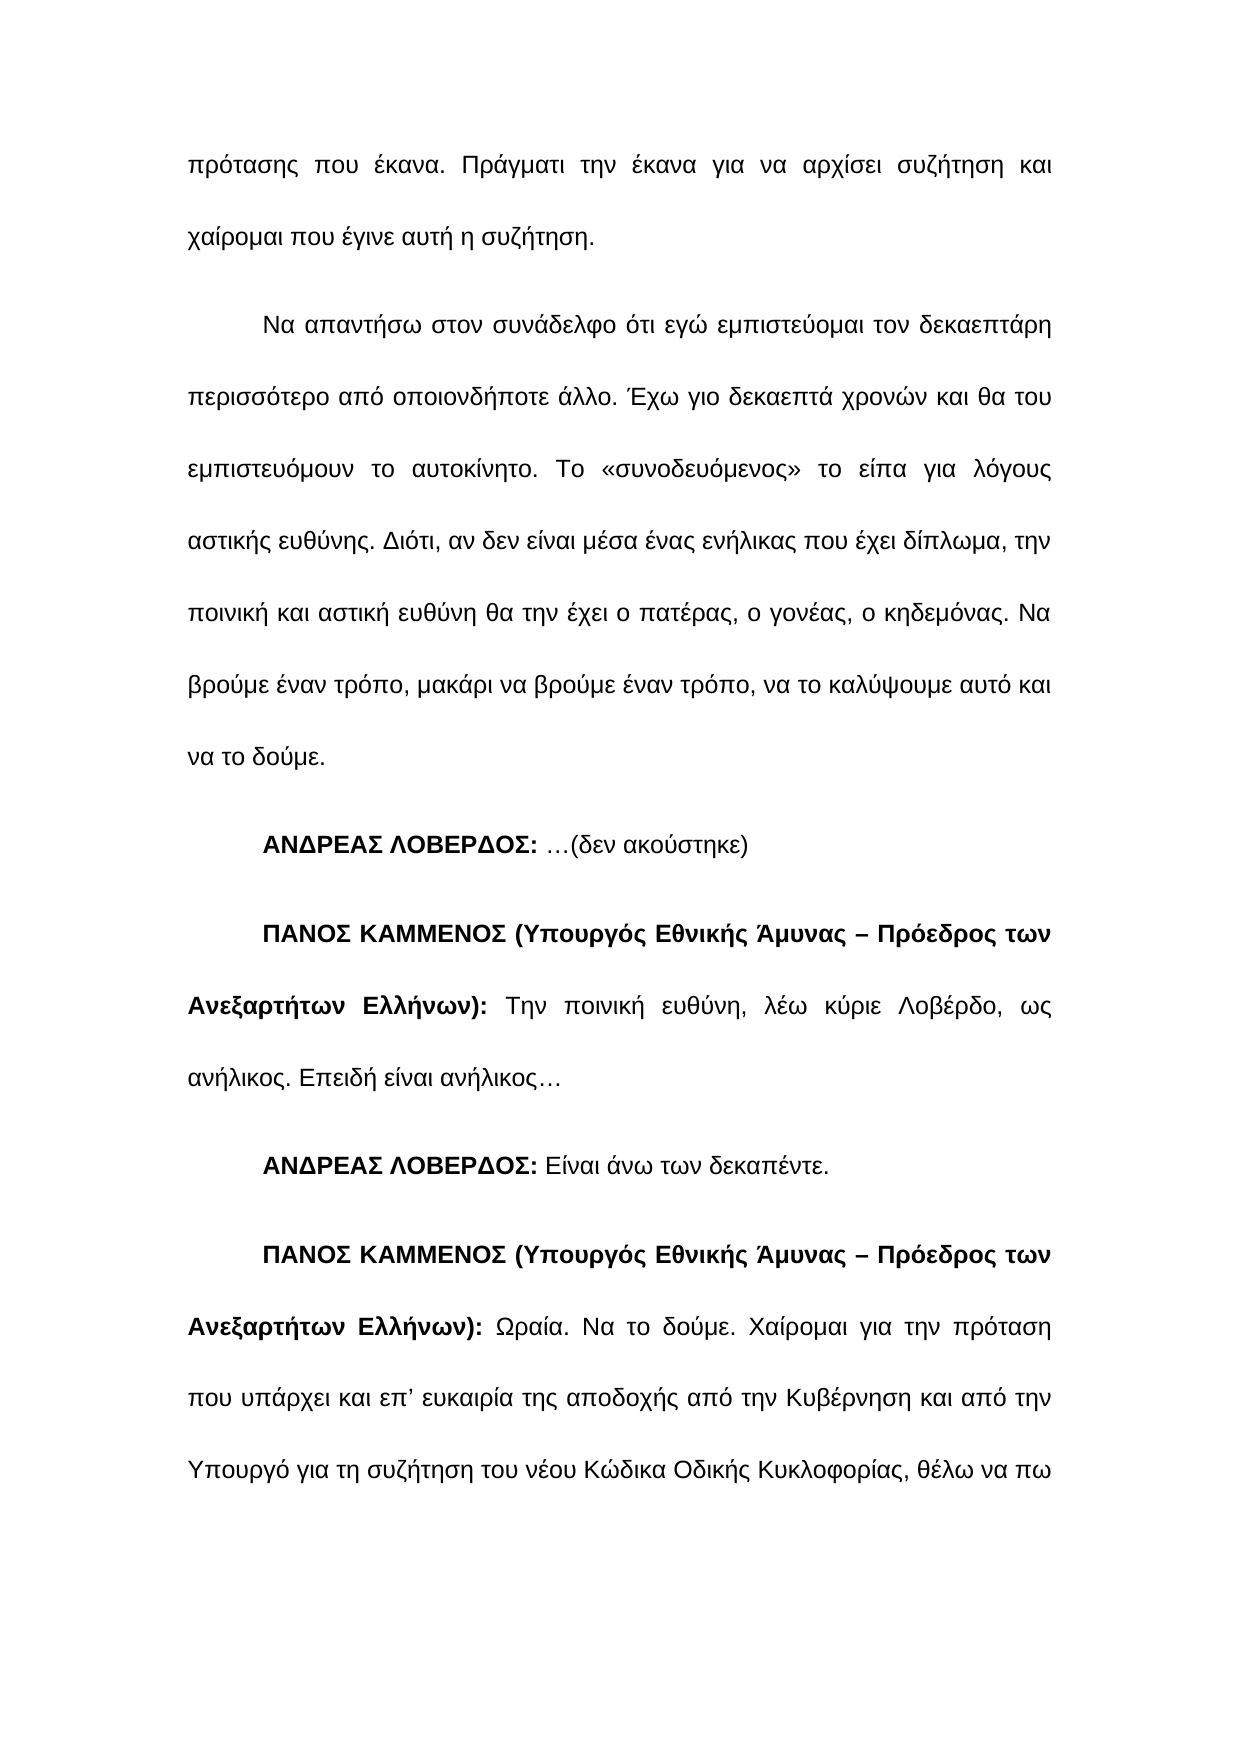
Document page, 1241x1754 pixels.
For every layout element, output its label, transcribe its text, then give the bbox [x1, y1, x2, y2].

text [187, 150, 1053, 251]
text ΑΝΔΡΕΑΣ ΛΟΒΕΡΔΟΣ: …(δεν ακούστηκε) [187, 830, 1053, 859]
text ΠΑΝΟΣ ΚΑΜΜΕΝΟΣ (Υπουργός Εθνικής Άμυνας – Πρόεδρος των Ανεξαρτήτων Ελλήνων): Την ποινική ευθύνη, λέω κύριε Λοβέρδο, ως ανήλικος. Επειδή είναι ανήλικος… [187, 919, 1053, 1091]
text ΑΝΔΡΕΑΣ ΛΟΒΕΡΔΟΣ: Είναι άνω των δεκαπέντε. [187, 1151, 1053, 1180]
text Να απαντήσω στον συνάδελφο ότι εγώ εμπιστεύομαι τον δεκαεπτάρη περισσότερο από οποιονδήποτε άλλο. Έχω γιο δεκαεπτά χρονών και θα του εμπιστευόμουν το αυτοκίνητο. Το «συνοδευόμενος» το είπα για λόγους αστικής ευθύνης. Διότι, αν δεν είναι μέσα ένας ενήλικας που έχει δίπλωμα, την ποινική και αστική ευθύνη θα την έχει ο πατέρας, ο γονέας, ο κηδεμόνας. Να βρούμε έναν τρόπο, μακάρι να βρούμε έναν τρόπο, να το καλύψουμε αυτό και να το δούμε. [187, 310, 1053, 770]
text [187, 1239, 1053, 1484]
